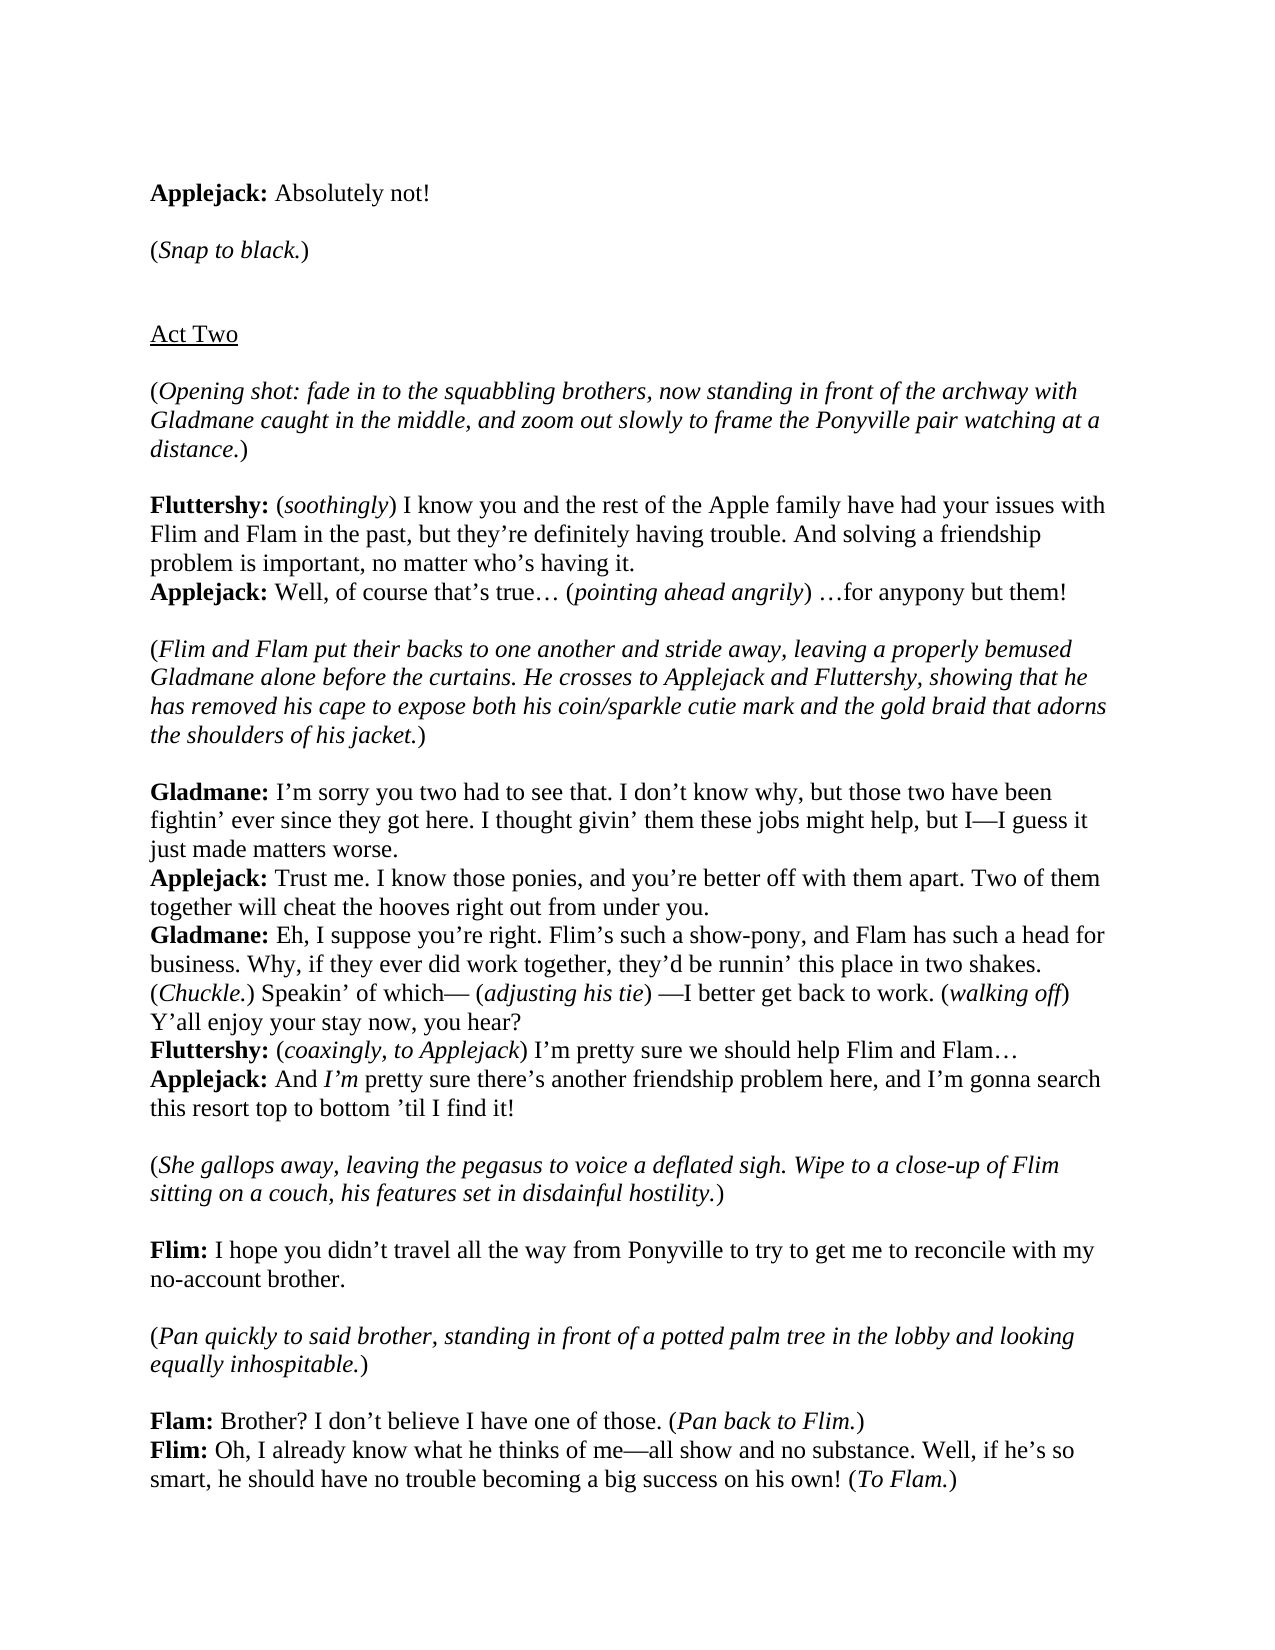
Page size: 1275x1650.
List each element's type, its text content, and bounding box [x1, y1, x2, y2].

text Flim: I hope you didn’t travel all the way from Ponyville to try to get me to reconcile with my no-account brother. [150, 1235, 1125, 1293]
text Fluttershy: (soothingly) I know you and the rest of the Apple family have had your issues with Flim and Flam in the past, but they’re definitely having trouble. And solving a friendship problem is important, no matter who’s having it. [150, 491, 1125, 577]
text Gladmane: I’m sorry you two had to see that. I don’t know why, but those two have been fightin’ ever since they got here. I thought givin’ them these jobs might help, but I—I guess it just made matters worse. [150, 777, 1125, 863]
text Applejack: Absolutely not! [150, 178, 1125, 207]
text (Snap to black.) [150, 235, 1125, 263]
text Applejack: And I’m pretty sure there’s another friendship problem here, and I’m gonna search this resort top to bottom ’til I find it! [150, 1064, 1125, 1122]
text Flam: Brother? I don’t believe I have one of those. (Pan back to Flim.) [150, 1406, 1125, 1435]
text (Pan quickly to said brother, standing in front of a potted palm tree in the lobby and looking equally inhospitable.) [150, 1321, 1125, 1378]
text Act Two [150, 319, 1125, 348]
text Applejack: Well, of course that’s true… (pointing ahead angrily) …for anypony but them! [150, 577, 1125, 606]
text Gladmane: Eh, I suppose you’re right. Flim’s such a show-pony, and Flam has such a head for business. Why, if they ever did work together, they’d be runnin’ this place in two shakes. (Chuckle.) Speakin’ of which— (adjusting his tie) —I better get back to work. (walking off) Y’all enjoy your stay now, you hear? [150, 920, 1125, 1035]
text (Flim and Flam put their backs to one another and stride away, leaving a properly bemused Gladmane alone before the curtains. He crosses to Applejack and Fluttershy, showing that he has removed his cape to expose both his coin/sparkle cutie mark and the gold braid that adorns the shoulders of his jacket.) [150, 634, 1125, 749]
text Applejack: Trust me. I know those ponies, and you’re better off with them apart. Two of them together will cheat the hooves right out from under you. [150, 863, 1125, 920]
text (She gallops away, leaving the pegasus to voice a deflated sigh. Wipe to a close-up of Flim sitting on a couch, his features set in disdainful hostility.) [150, 1150, 1125, 1207]
text (Opening shot: fade in to the squabbling brothers, now standing in front of the archway with Gladmane caught in the middle, and zoom out slowly to frame the Ponyville pair watching at a distance.) [150, 376, 1125, 463]
text Fluttershy: (coaxingly, to Applejack) I’m pretty sure we should help Flim and Flam… [150, 1035, 1125, 1064]
text Flim: Oh, I already know what he thinks of me—all show and no substance. Well, if he’s so smart, he should have no trouble becoming a big success on his own! (To Flam.) [150, 1435, 1125, 1492]
